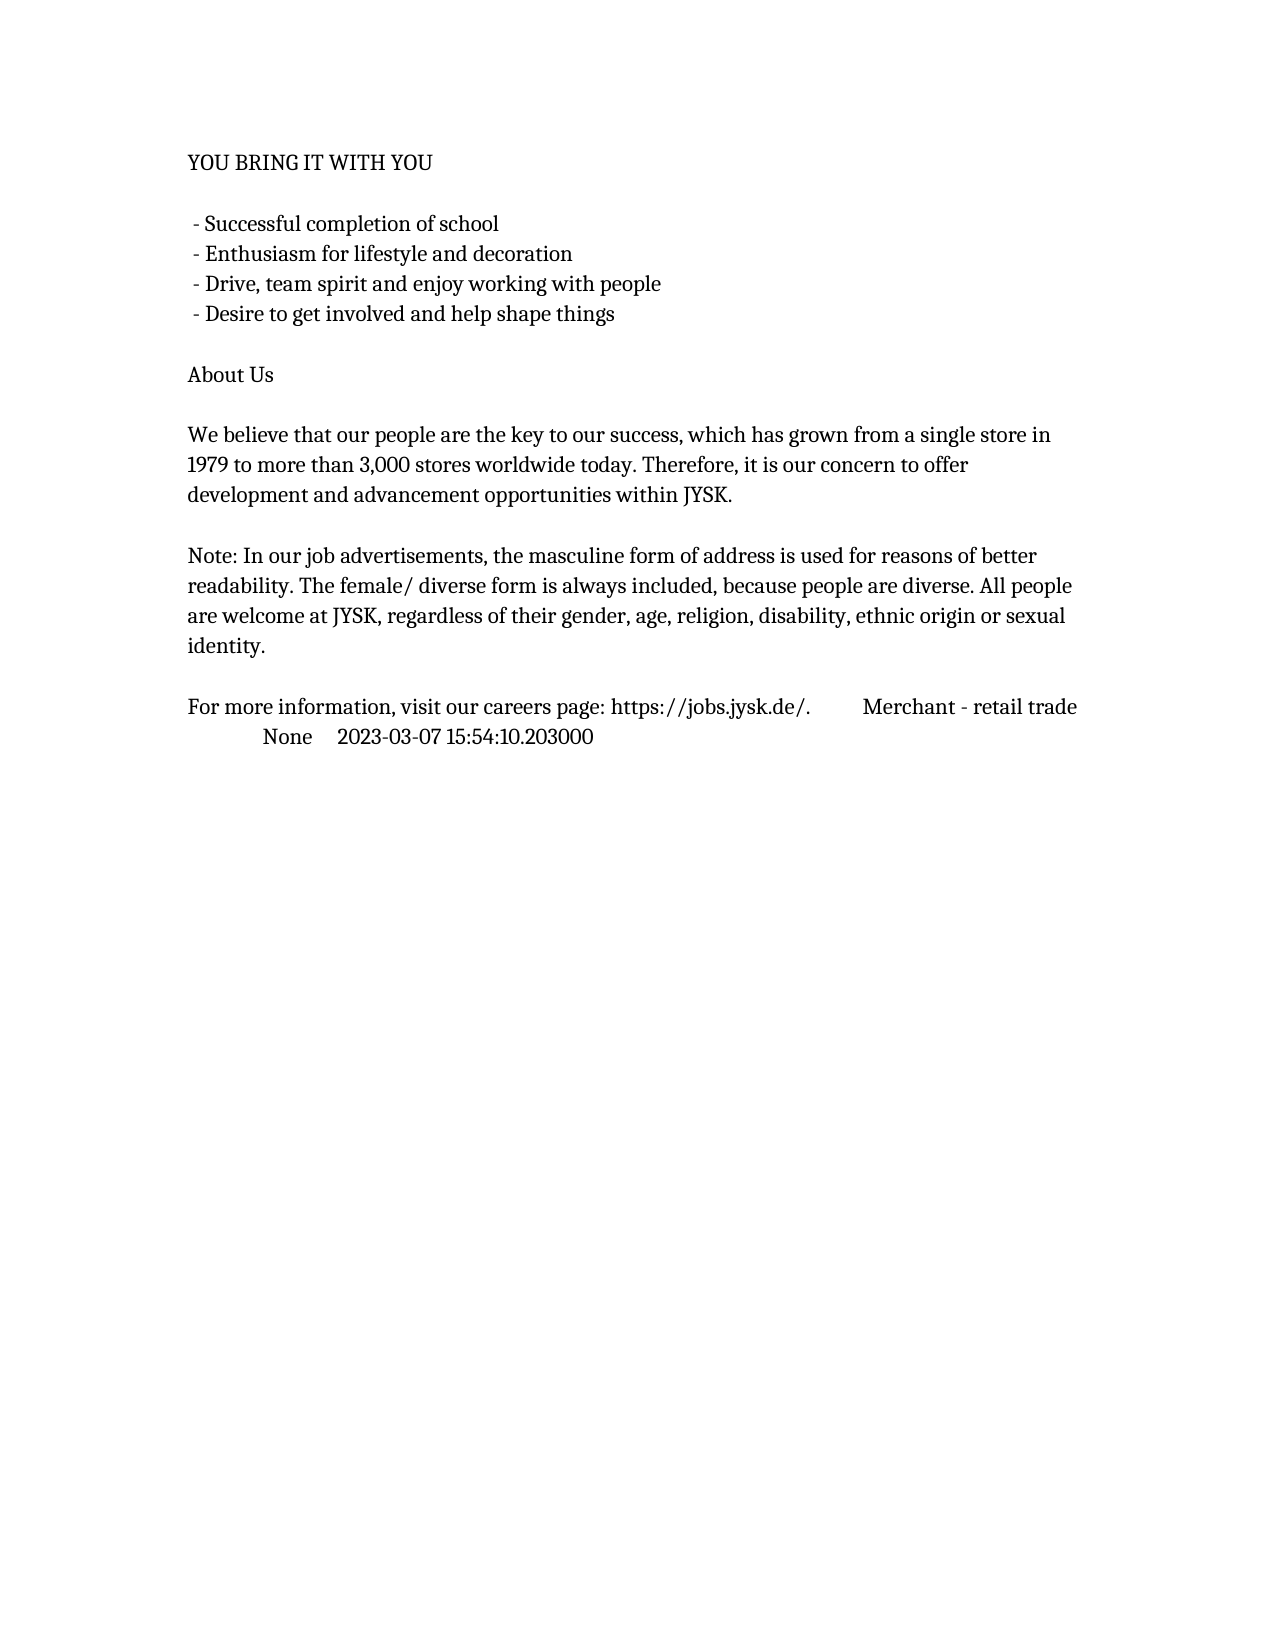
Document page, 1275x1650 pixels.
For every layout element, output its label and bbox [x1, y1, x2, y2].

text [187, 150, 1087, 781]
